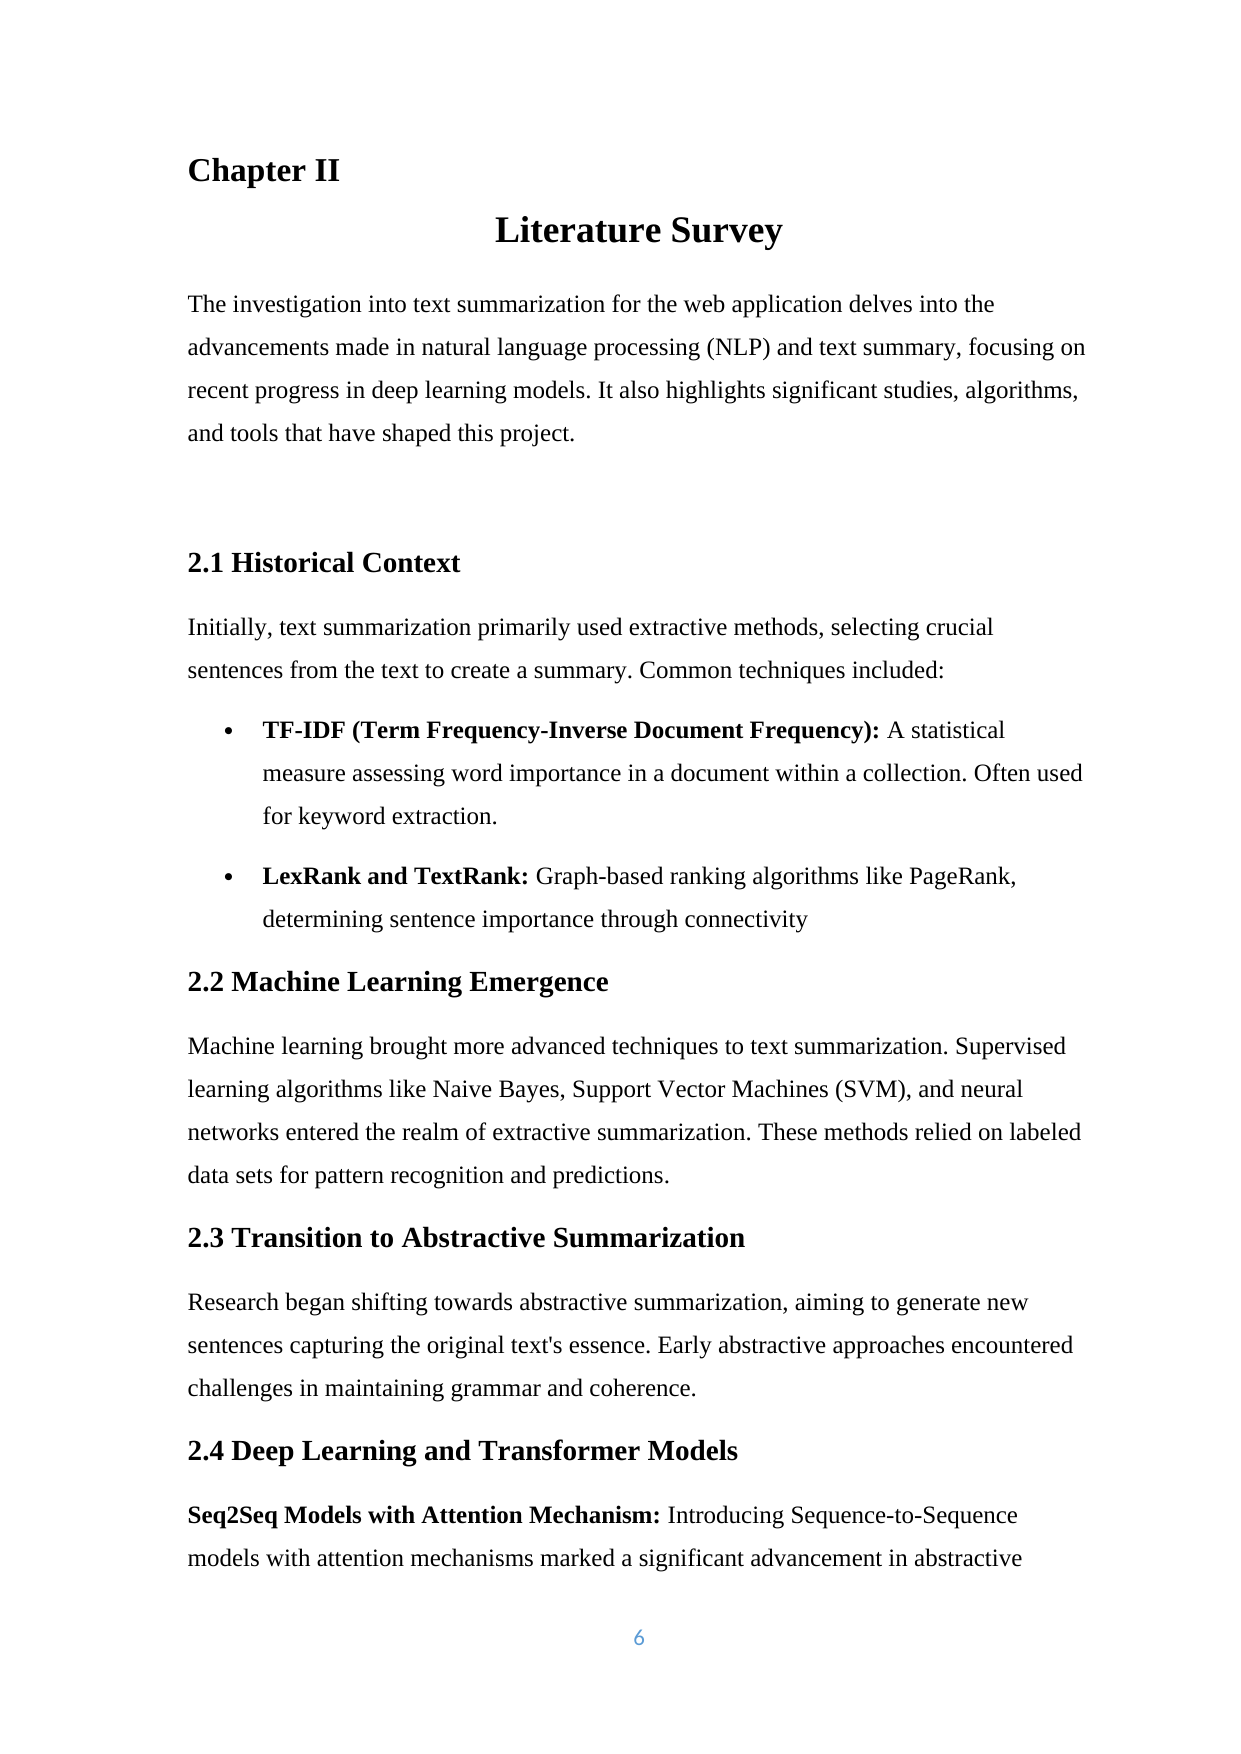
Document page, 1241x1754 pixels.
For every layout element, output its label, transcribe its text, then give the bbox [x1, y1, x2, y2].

text Chapter II [187, 150, 1090, 188]
text 2.1 Historical Context [187, 545, 1090, 578]
text Machine learning brought more advanced techniques to text summarization. Supervised learning algorithms like Naive Bayes, Support Vector Machines (SVM), and neural networks entered the realm of extractive summarization. These methods relied on labeled data sets for pattern recognition and predictions. [187, 1031, 1090, 1189]
text Literature Survey [187, 207, 1090, 251]
text 2.4 Deep Learning and Transformer Models [187, 1433, 1090, 1467]
text 2.2 Machine Learning Emergence [187, 964, 1090, 997]
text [187, 1500, 1090, 1572]
text The investigation into text summarization for the web application delves into the advancements made in natural language processing (NLP) and text summary, focusing on recent progress in deep learning models. It also highlights significant studies, algorithms, and tools that have shaped this project. [187, 289, 1090, 447]
text 2.3 Transition to Abstractive Summarization [187, 1220, 1090, 1253]
text Initially, text summarization primarily used extractive methods, selecting crucial sentences from the text to create a summary. Common techniques included: [187, 612, 1090, 684]
list TF-IDF (Term Frequency-Inverse Document Frequency): A statistical measure assessing word importance in a document within a collection. Often used for keyword extraction. [225, 715, 1090, 830]
list LexRank and TextRank: Graph-based ranking algorithms like PageRank, determining sentence importance through connectivity [225, 861, 1090, 933]
text Research began shifting towards abstractive summarization, aiming to generate new sentences capturing the original text's essence. Early abstractive approaches encountered challenges in maintaining grammar and coherence. [187, 1287, 1090, 1402]
